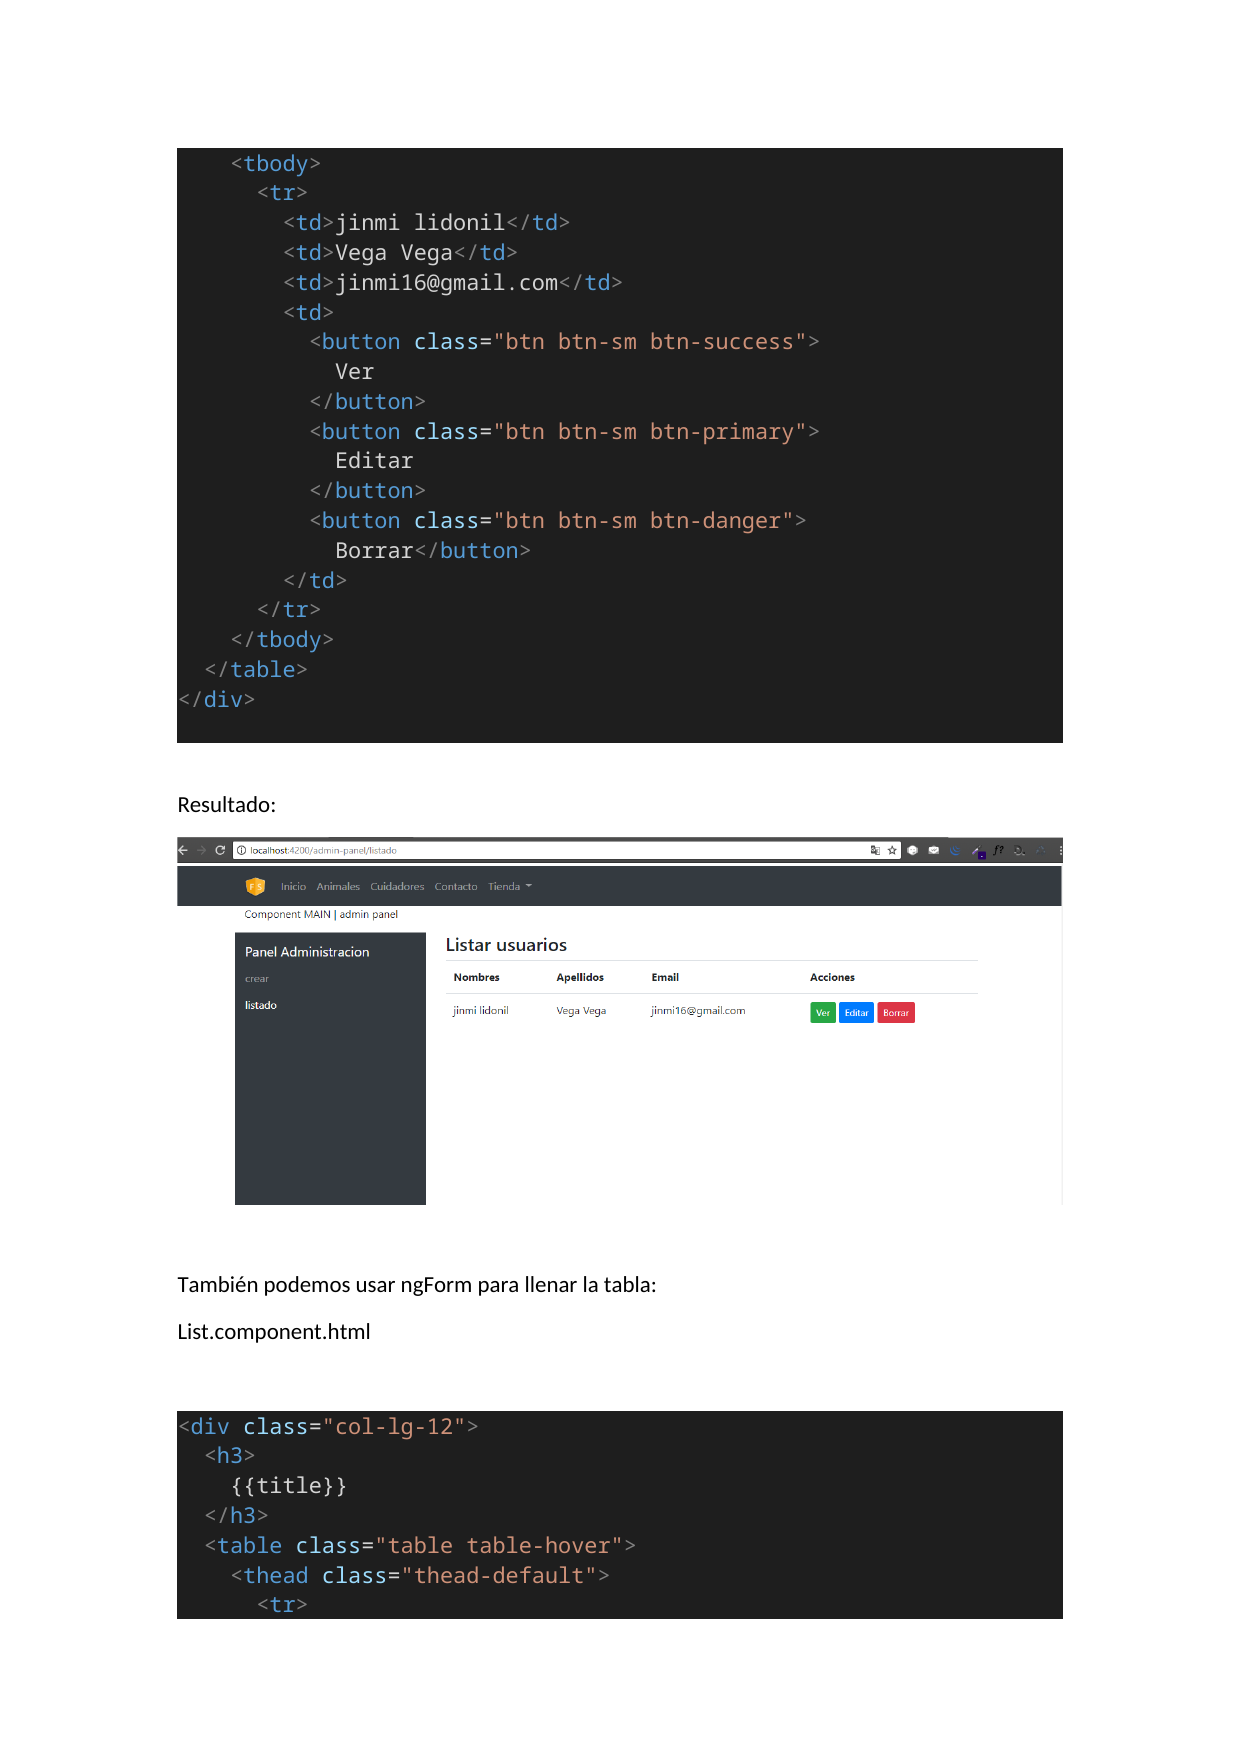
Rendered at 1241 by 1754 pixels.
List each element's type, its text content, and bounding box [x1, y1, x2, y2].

text <tr> [177, 1589, 1063, 1619]
text <h3> [177, 1440, 1063, 1470]
text <table class="table table-hover"> [177, 1530, 1063, 1559]
text </button> [177, 386, 1063, 416]
text </td> [177, 565, 1063, 594]
text <div class="col-lg-12"> [177, 1411, 1063, 1440]
text <td>jinmi16@gmail.com</td> [177, 267, 1063, 297]
text </div> [177, 684, 1063, 714]
text <button class="btn btn-sm btn-primary"> [177, 416, 1063, 446]
text <button class="btn btn-sm btn-danger"> [177, 505, 1063, 535]
text </h3> [177, 1500, 1063, 1530]
text <thead class="thead-default"> [177, 1559, 1063, 1589]
text {{title}} [177, 1470, 1063, 1500]
text También podemos usar ngForm para llenar la tabla: [177, 1270, 1063, 1298]
text Editar [177, 446, 1063, 475]
text <td>jinmi lidonil</td> [177, 207, 1063, 237]
text </button> [177, 475, 1063, 505]
text <tr> [177, 177, 1063, 207]
text <td>Vega Vega</td> [177, 237, 1063, 267]
text <button class="btn btn-sm btn-success"> [177, 326, 1063, 356]
text List.component.html [177, 1317, 1063, 1345]
text </tbody> [177, 624, 1063, 654]
text Resultado: [177, 790, 1063, 818]
text </tr> [177, 594, 1063, 624]
text Borrar</button> [177, 535, 1063, 565]
text <td> [177, 297, 1063, 326]
text <tbody> [177, 148, 1063, 177]
text Ver [177, 356, 1063, 386]
text </table> [177, 654, 1063, 684]
picture [177, 837, 1063, 1205]
